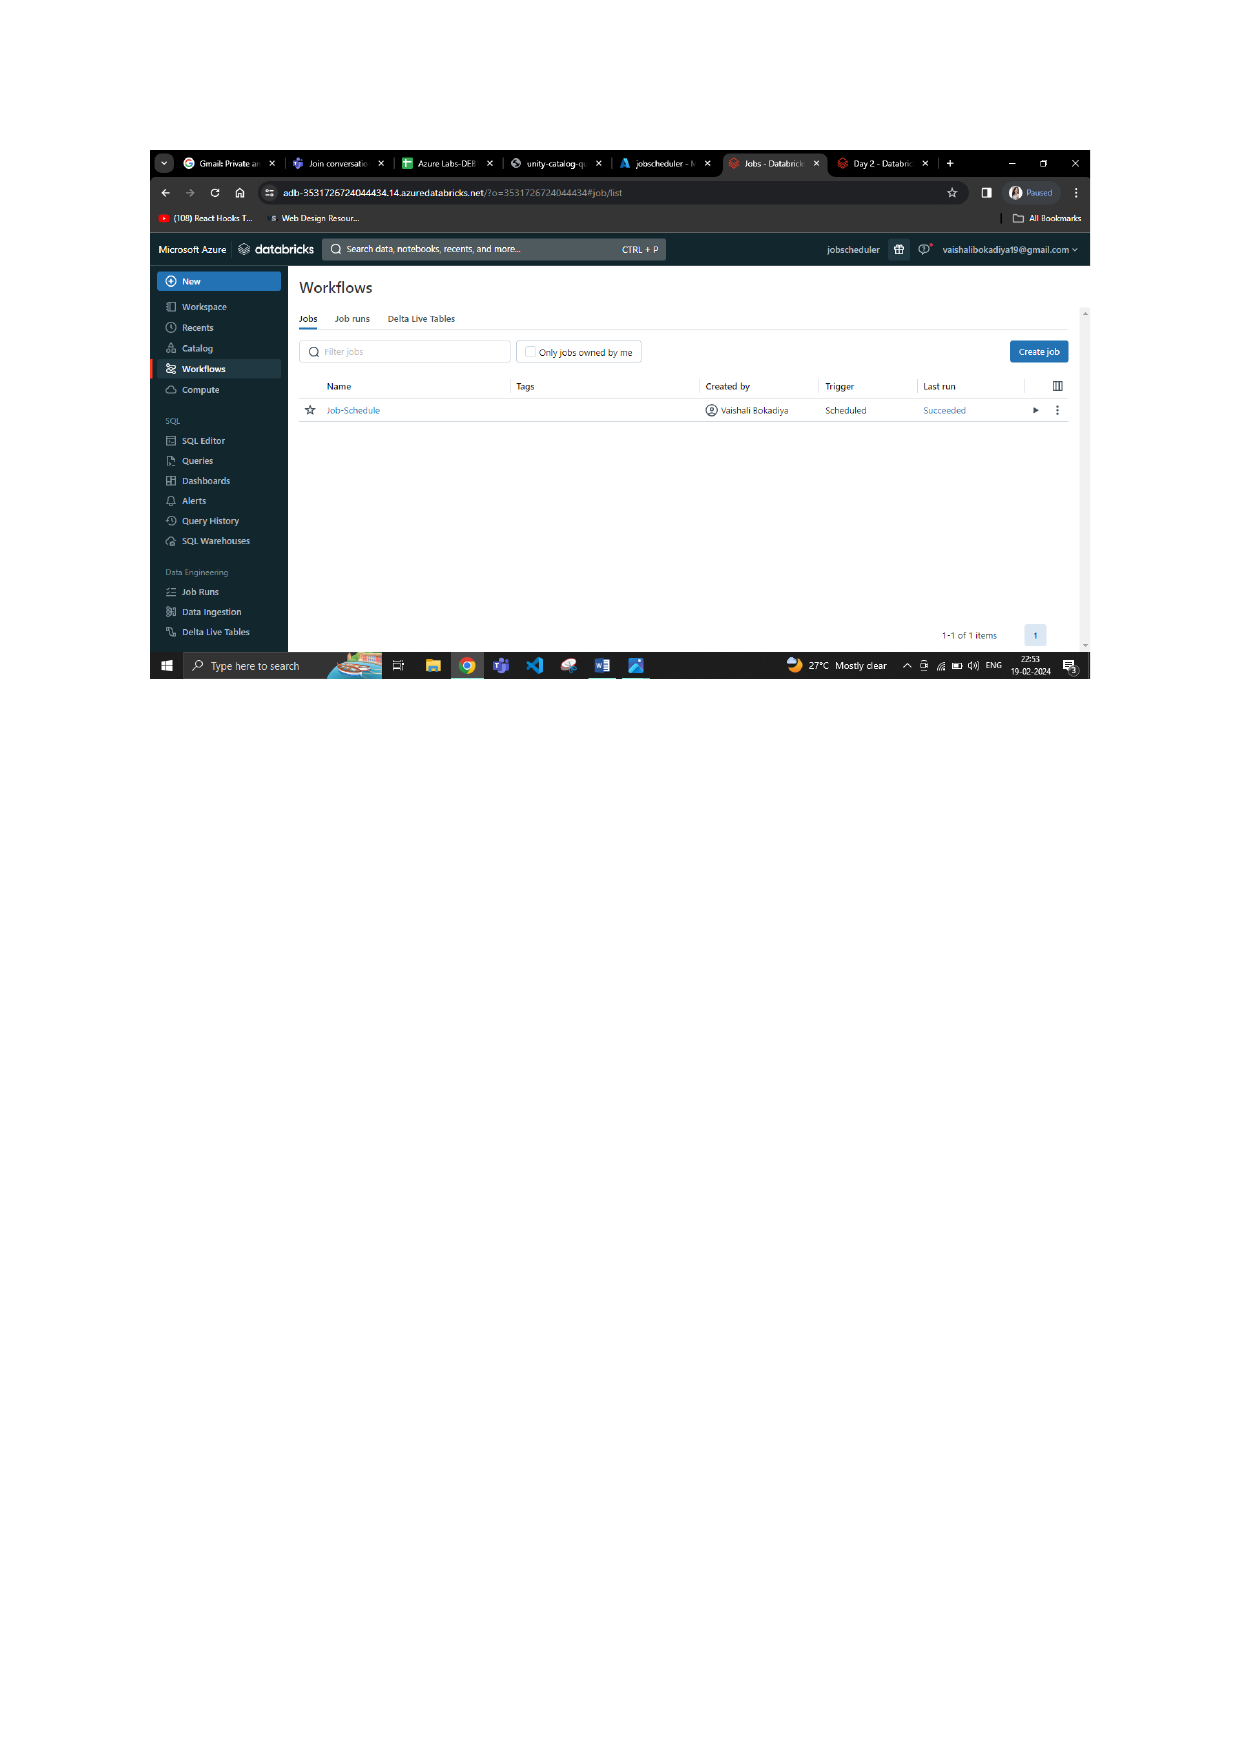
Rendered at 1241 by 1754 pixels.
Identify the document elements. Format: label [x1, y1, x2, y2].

picture [150, 150, 1091, 679]
